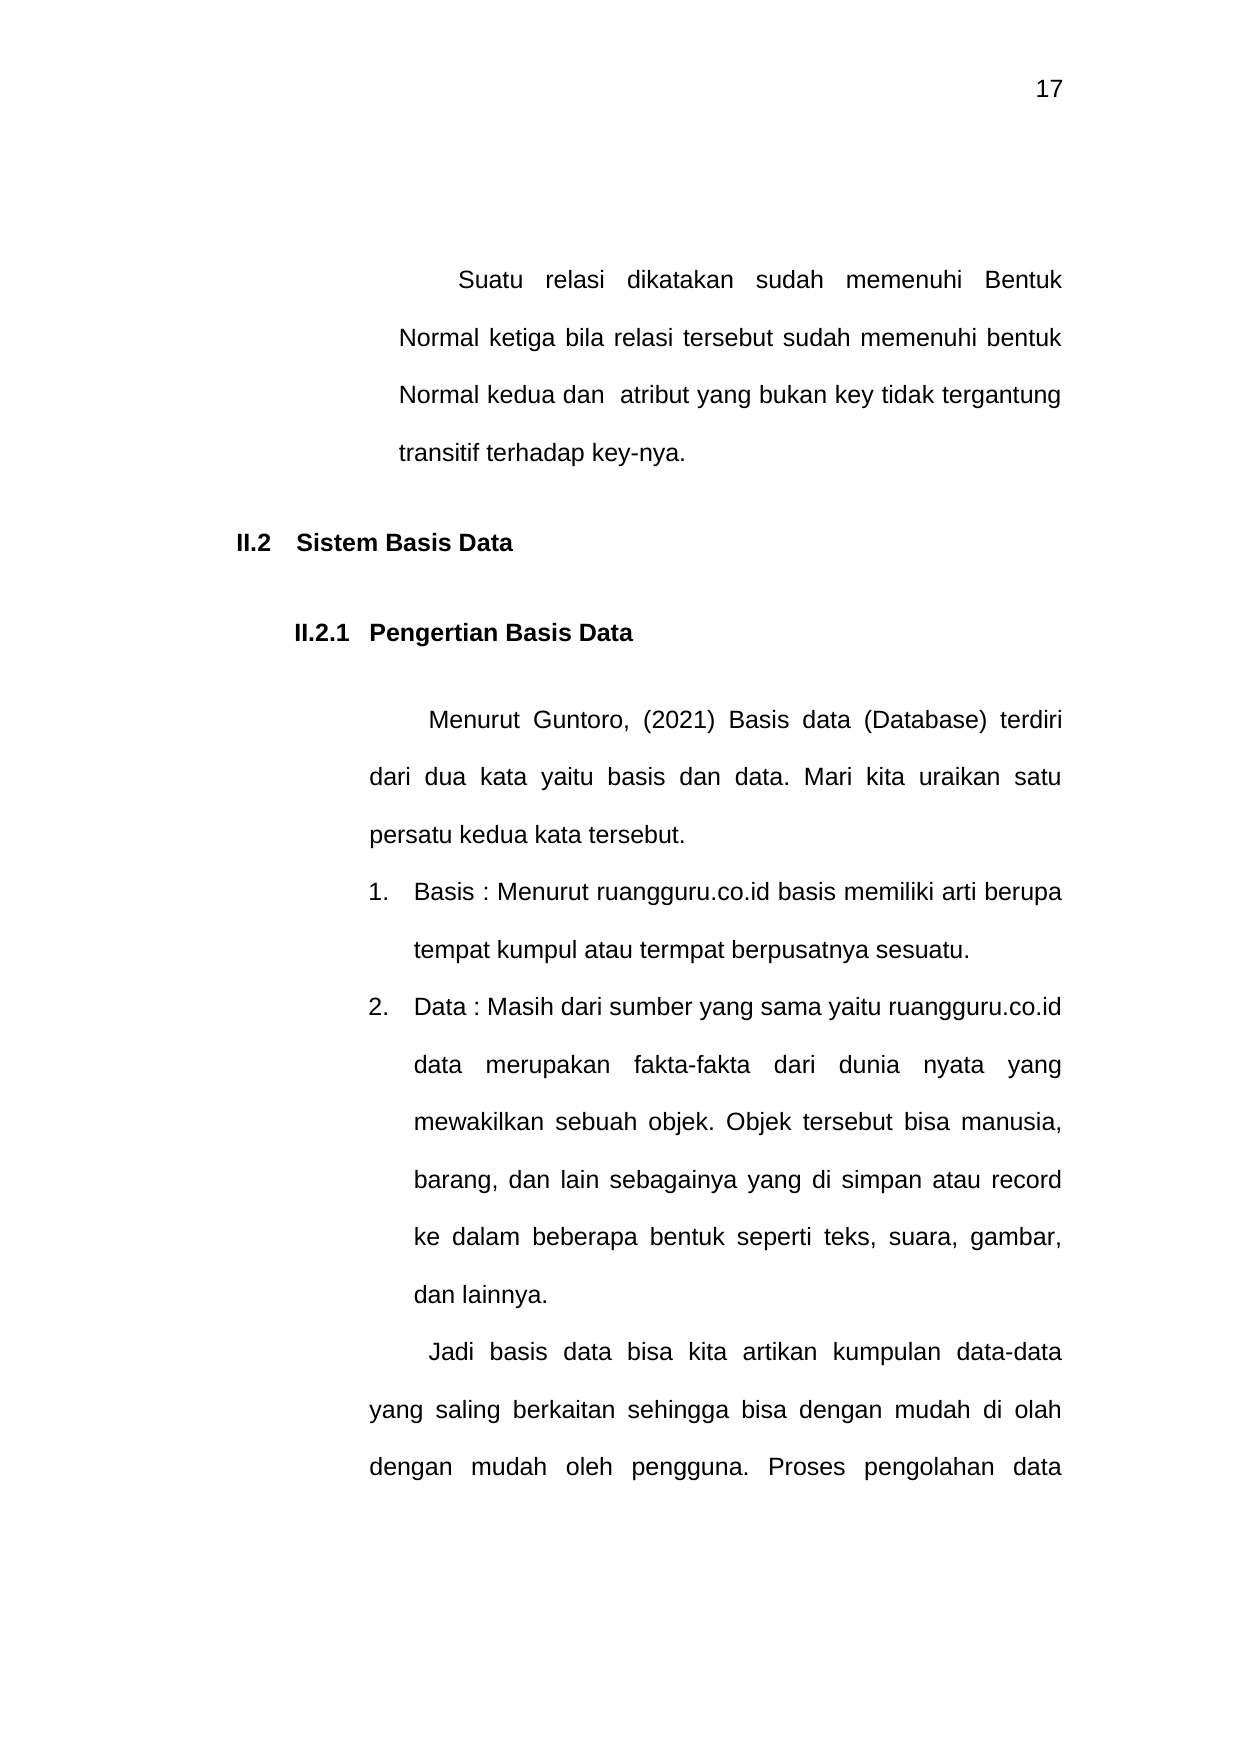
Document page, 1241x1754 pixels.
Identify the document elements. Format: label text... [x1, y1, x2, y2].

text Menurut Guntoro, (2021) Basis data (Database) terdiri dari dua kata yaitu basis dan data. Mari kita uraikan satu persatu kedua kata tersebut. [369, 704, 1063, 848]
list Data : Masih dari sumber yang sama yaitu ruangguru.co.id data merupakan fakta-fakta dari dunia nyata yang mewakilkan sebuah objek. Objek tersebut bisa manusia, barang, dan lain sebagainya yang di simpan atau record ke dalam beberapa bentuk seperti teks, suara, gambar, dan lainnya. [368, 992, 1063, 1308]
subtitle Sistem Basis Data [236, 528, 1063, 557]
list Basis : Menurut ruangguru.co.id basis memiliki arti berupa tempat kumpul atau termpat berpusatnya sesuatu. [368, 877, 1063, 963]
text Suatu relasi dikatakan sudah memenuhi Bentuk Normal ketiga bila relasi tersebut sudah memenuhi bentuk Normal kedua dan atribut yang bukan key tidak tergantung transitif terhadap key-nya. [399, 265, 1063, 466]
subtitle Pengertian Basis Data [294, 618, 1063, 647]
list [369, 1337, 1063, 1481]
